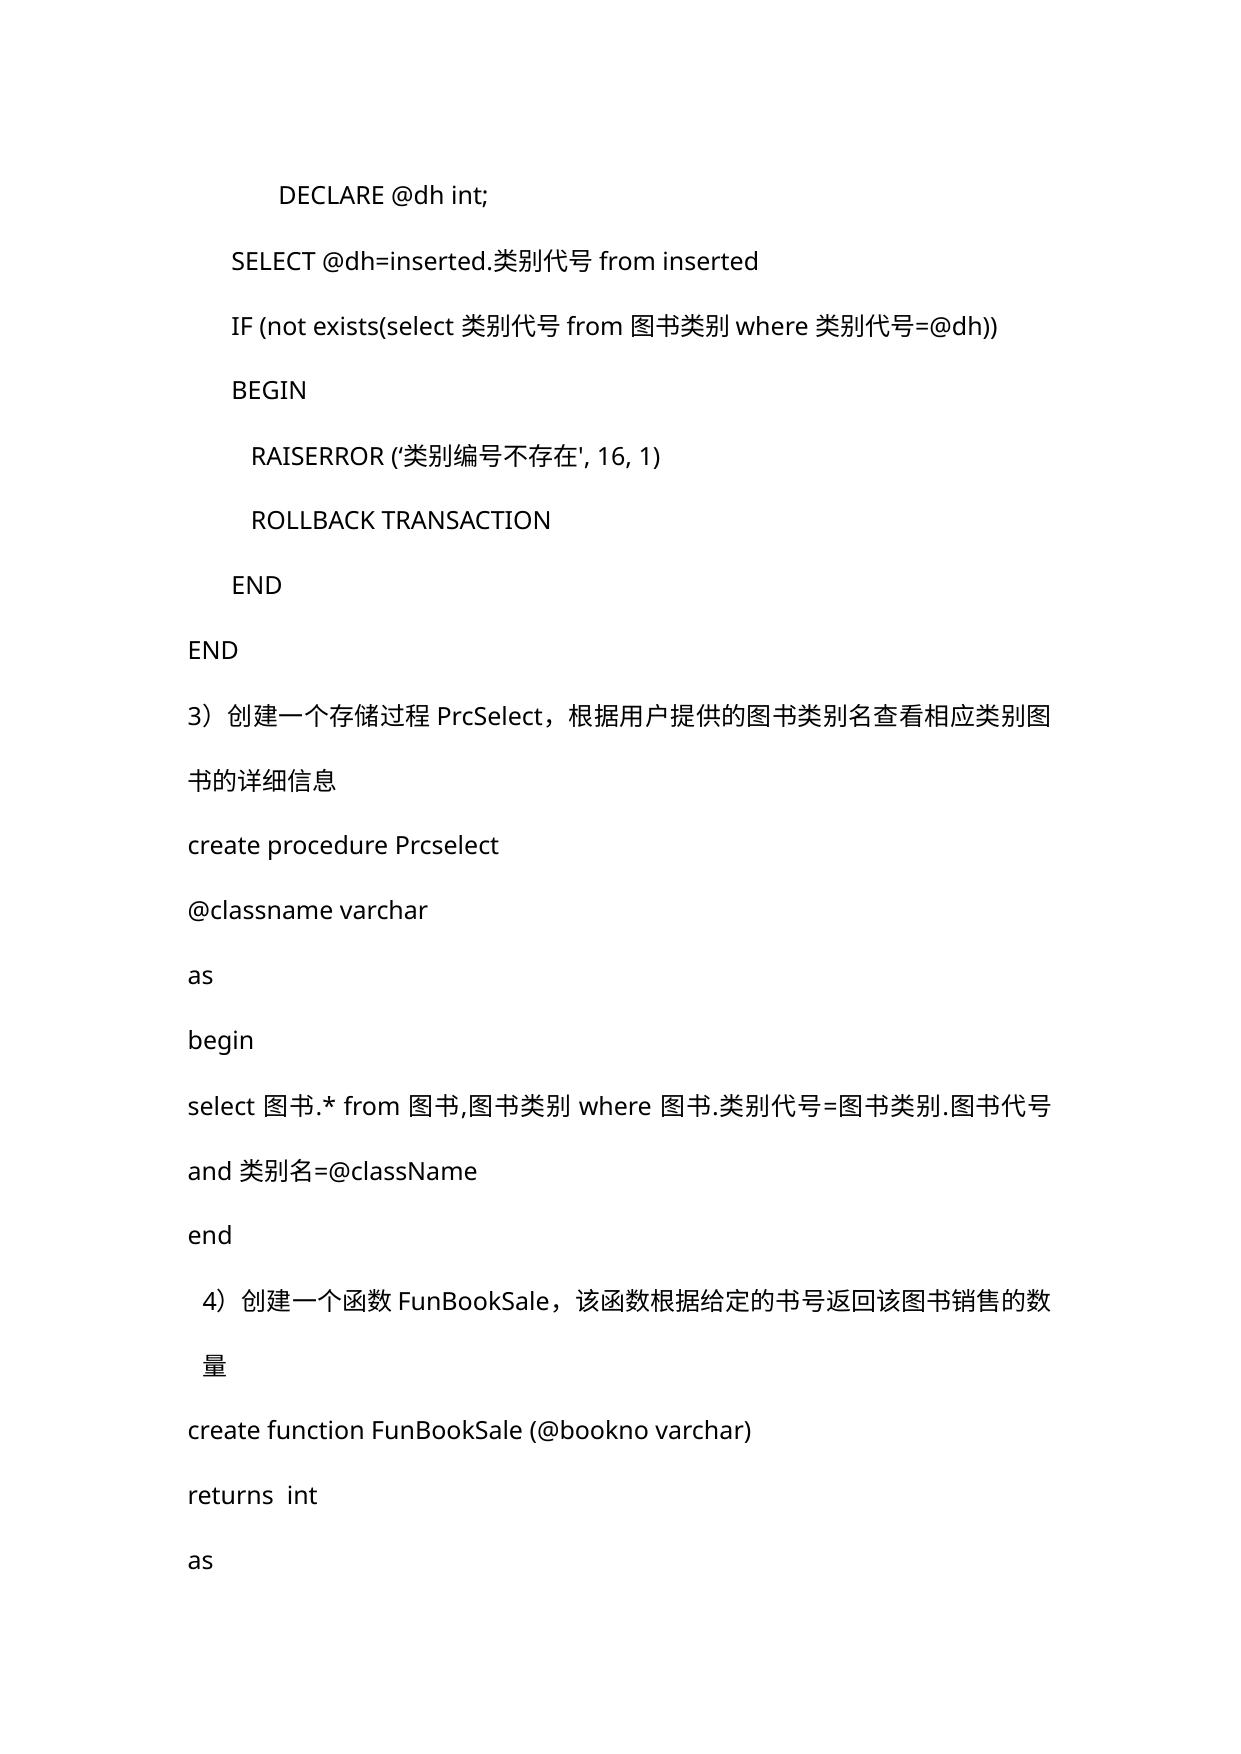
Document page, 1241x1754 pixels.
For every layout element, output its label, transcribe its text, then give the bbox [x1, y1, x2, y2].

text select 图书.* from 图书,图书类别 where 图书.类别代号=图书类别.图书代号 and 类别名=@className [187, 1072, 1053, 1202]
text as [187, 942, 1053, 1007]
text begin [187, 1007, 1053, 1072]
text IF (not exists(select 类别代号 from 图书类别 where 类别代号=@dh)) [187, 292, 1053, 357]
text as [187, 1527, 1053, 1592]
text end [187, 1202, 1053, 1267]
text END [187, 552, 1053, 617]
text SELECT @dh=inserted.类别代号 from inserted [187, 227, 1053, 292]
text DECLARE @dh int; [187, 162, 1053, 227]
list 创建一个函数FunBookSale，该函数根据给定的书号返回该图书销售的数量 [202, 1267, 1053, 1397]
text END [187, 617, 1053, 682]
text create function FunBookSale (@bookno varchar) [187, 1397, 1053, 1462]
text returns int [187, 1462, 1053, 1527]
text @classname varchar [187, 877, 1053, 942]
text 3）创建一个存储过程PrcSelect，根据用户提供的图书类别名查看相应类别图书的详细信息 create procedure Prcselect [187, 682, 1053, 877]
text RAISERROR (‘类别编号不存在', 16, 1) [187, 422, 1053, 487]
text ROLLBACK TRANSACTION [187, 487, 1053, 552]
text BEGIN [187, 357, 1053, 422]
